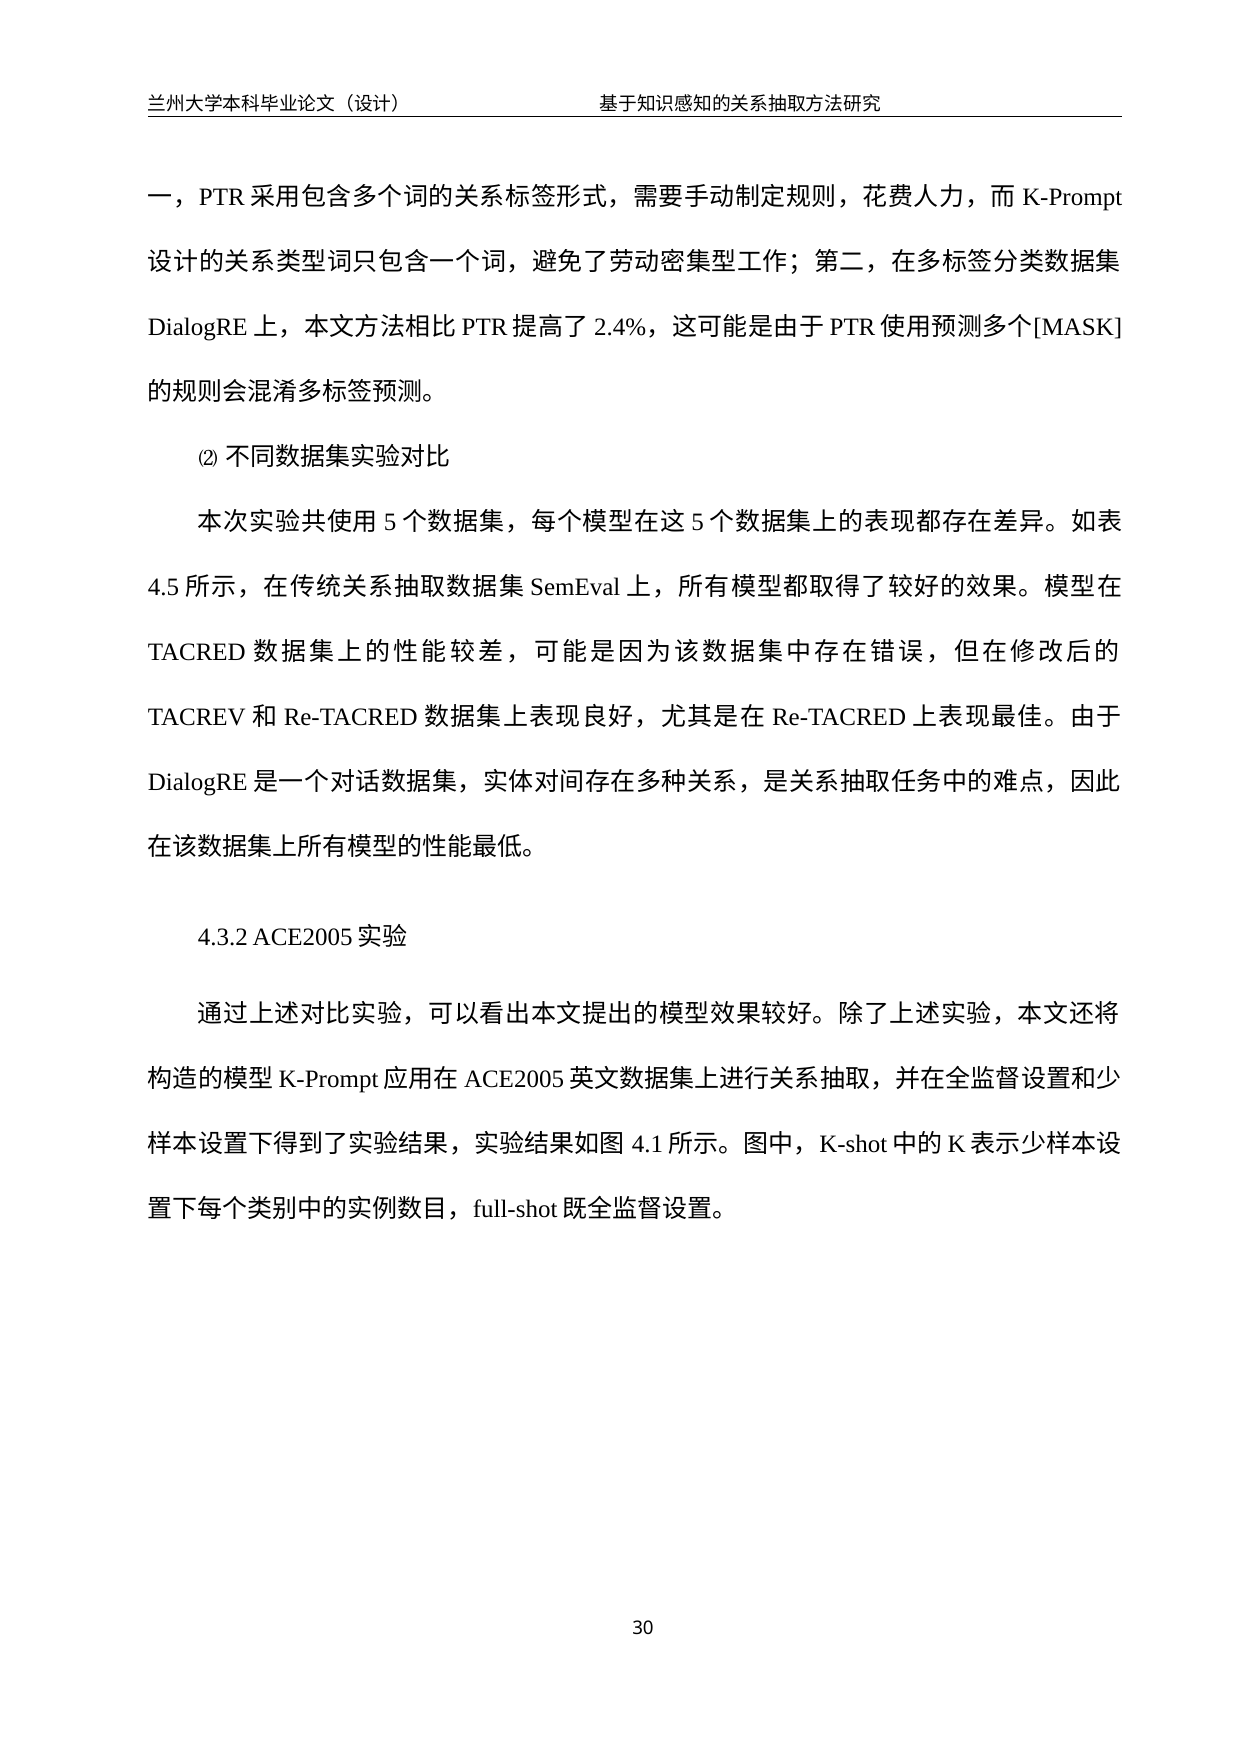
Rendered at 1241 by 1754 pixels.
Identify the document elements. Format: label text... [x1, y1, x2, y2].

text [148, 162, 1122, 422]
text 4.3.2 ACE2005实验 [148, 902, 1122, 967]
text 通过上述对比实验，可以看出本文提出的模型效果较好。除了上述实验，本文还将构造的模型K-Prompt应用在ACE2005英文数据集上进行关系抽取，并在全监督设置和少样本设置下得到了实验结果，实验结果如图4.1所示。图中，K-shot中的K表示少样本设置下每个类别中的实例数目，full-shot既全监督设置。 [148, 979, 1122, 1239]
text 本次实验共使用5个数据集，每个模型在这5个数据集上的表现都存在差异。如表4.5所示，在传统关系抽取数据集SemEval上，所有模型都取得了较好的效果。模型在TACRED数据集上的性能较差，可能是因为该数据集中存在错误，但在修改后的TACREV和Re-TACRED数据集上表现良好，尤其是在Re-TACRED上表现最佳。由于DialogRE是一个对话数据集，实体对间存在多种关系，是关系抽取任务中的难点，因此在该数据集上所有模型的性能最低。 [148, 487, 1122, 877]
text ⑵ 不同数据集实验对比 [148, 422, 1122, 487]
